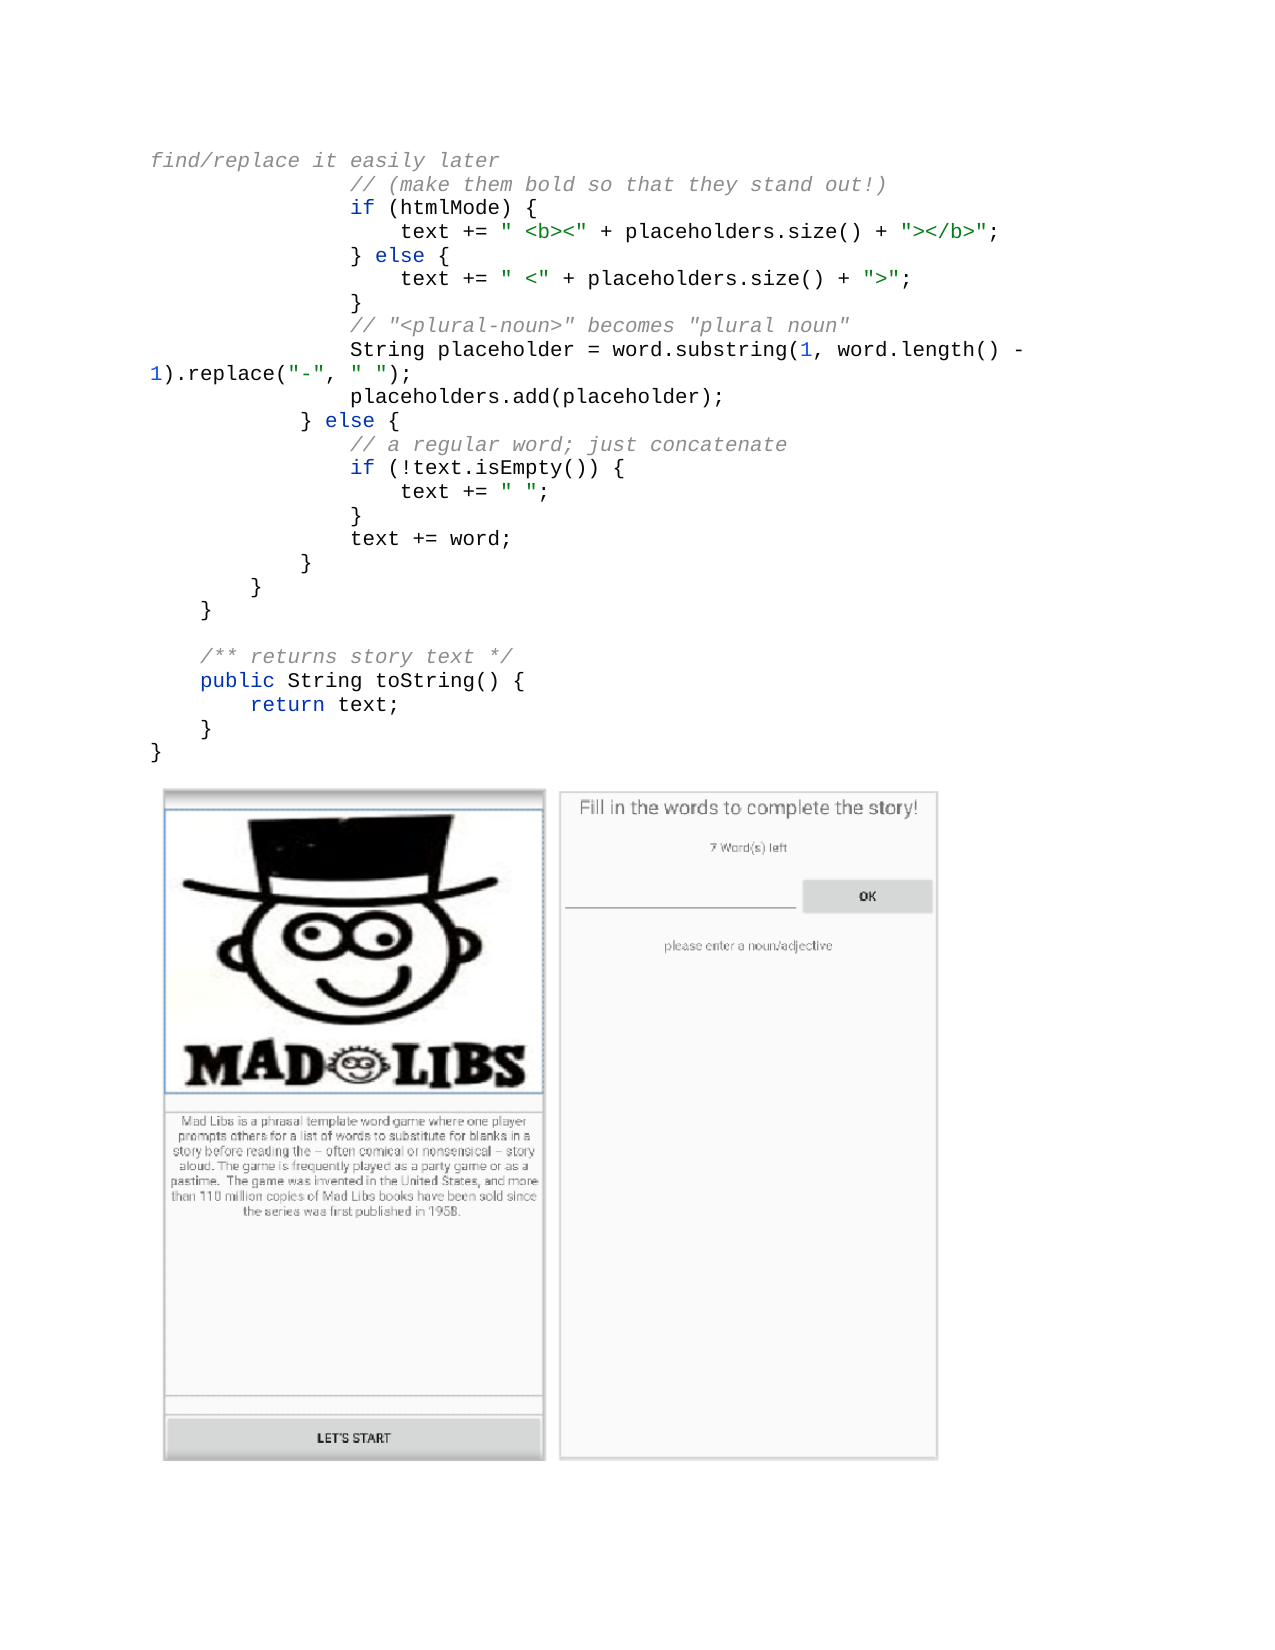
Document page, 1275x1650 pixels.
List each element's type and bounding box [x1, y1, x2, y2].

text [150, 150, 1125, 765]
picture [162, 788, 547, 1461]
picture [558, 791, 939, 1461]
